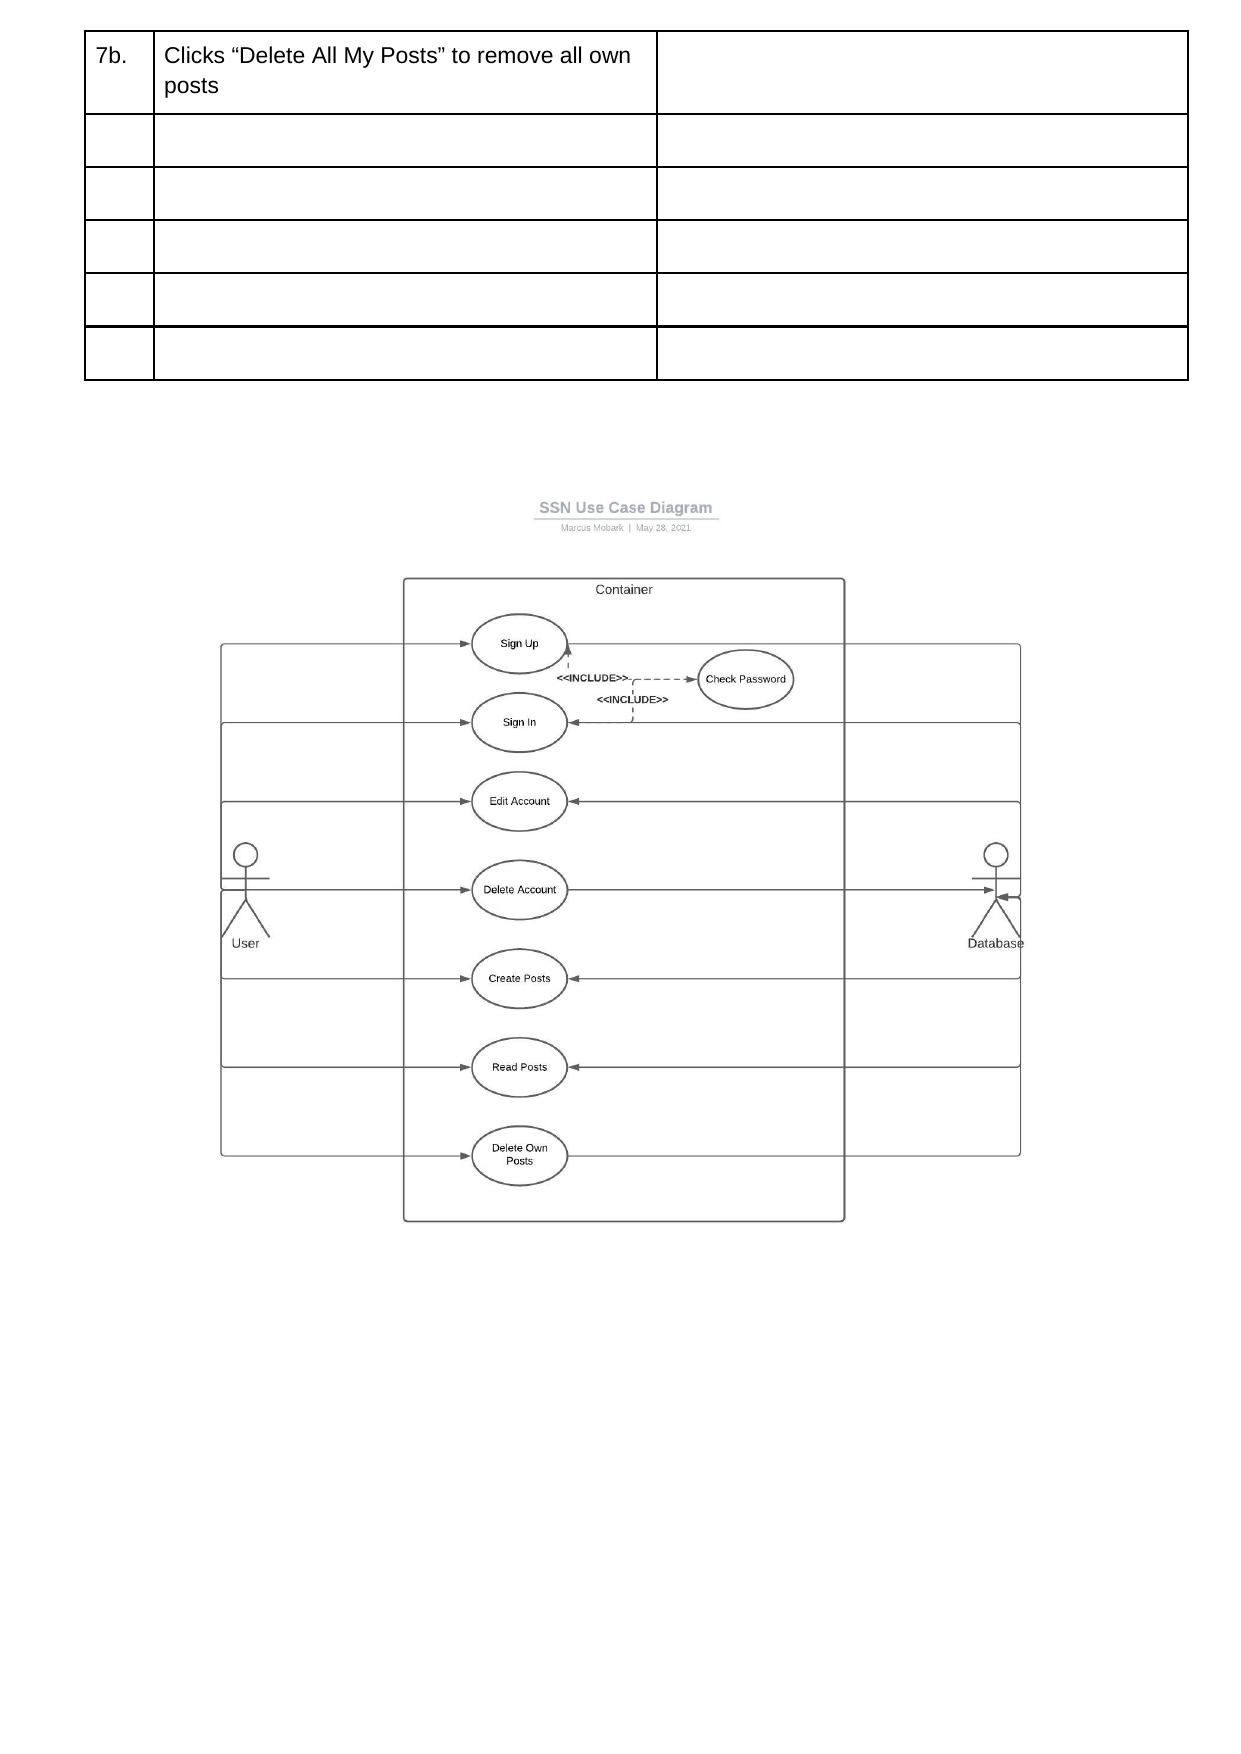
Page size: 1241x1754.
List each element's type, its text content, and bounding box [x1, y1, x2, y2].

table_cell [86, 328, 153, 378]
table_cell [155, 221, 656, 272]
table_cell Clicks “Delete All My Posts” to remove all own posts [155, 32, 656, 113]
table_cell [155, 115, 656, 166]
table_cell [658, 32, 1187, 113]
table_cell [658, 328, 1187, 378]
table_cell [658, 168, 1187, 219]
picture [150, 471, 1091, 1245]
table_cell [86, 274, 153, 325]
table_cell [658, 115, 1187, 166]
table_cell [155, 328, 656, 378]
table_cell [86, 221, 153, 272]
table_cell [658, 221, 1187, 272]
table_cell [155, 274, 656, 325]
table_cell [86, 115, 153, 166]
table_cell [155, 168, 656, 219]
table_cell [86, 168, 153, 219]
table_cell [658, 274, 1187, 325]
table_cell 7b. [86, 32, 153, 113]
